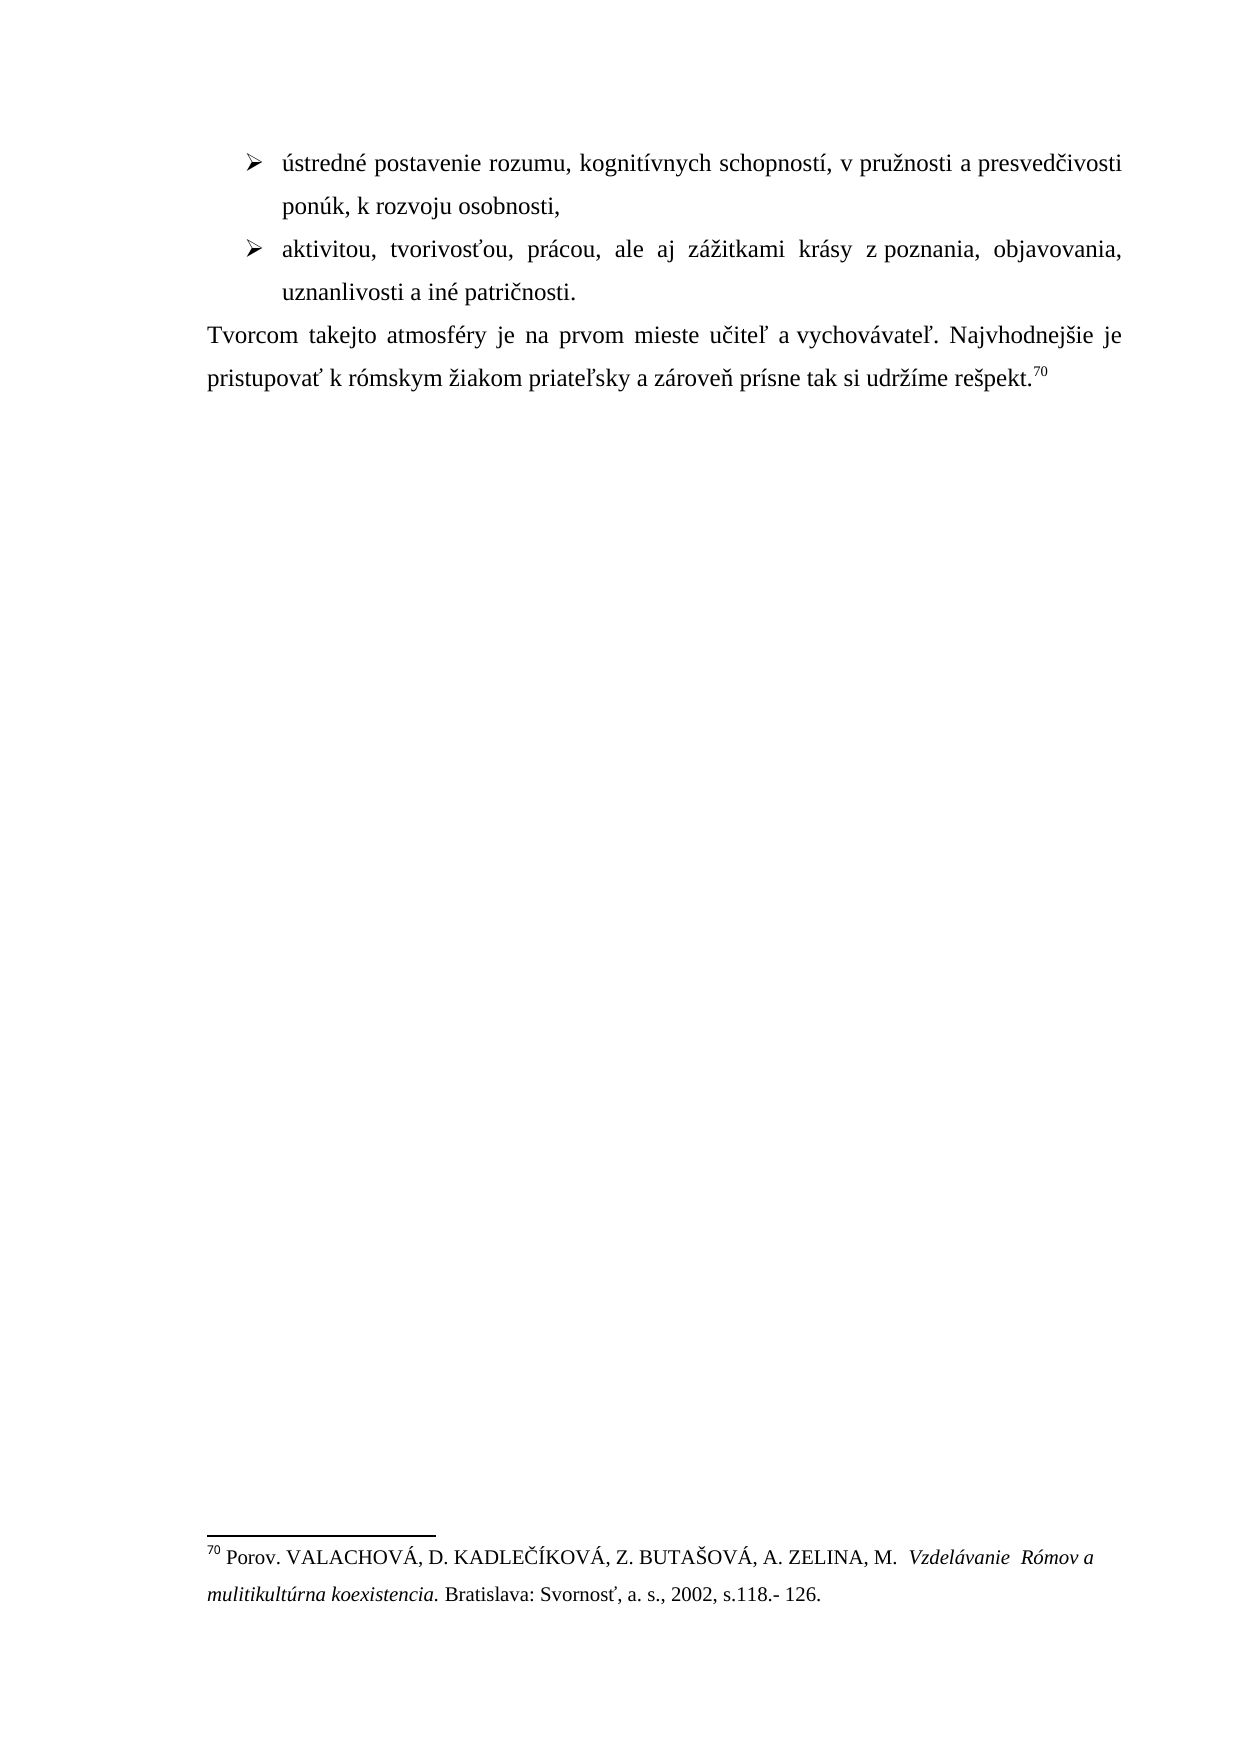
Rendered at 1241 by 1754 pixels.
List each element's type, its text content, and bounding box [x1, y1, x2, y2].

list aktivitou, tvorivosťou, prácou, ale aj zážitkami krásy z poznania, objavovania, uznanlivosti a iné patričnosti. [244, 234, 1122, 306]
text Tvorcom takejto atmosféry je na prvom mieste učiteľ a vychovávateľ. Najvhodnejšie je pristupovať k rómskym žiakom priateľsky a zároveň prísne tak si udržíme rešpekt. [207, 320, 1122, 392]
list ústredné postavenie rozumu, kognitívnych schopností, v pružnosti a presvedčivosti ponúk, k rozvoju osobnosti, [244, 148, 1122, 219]
